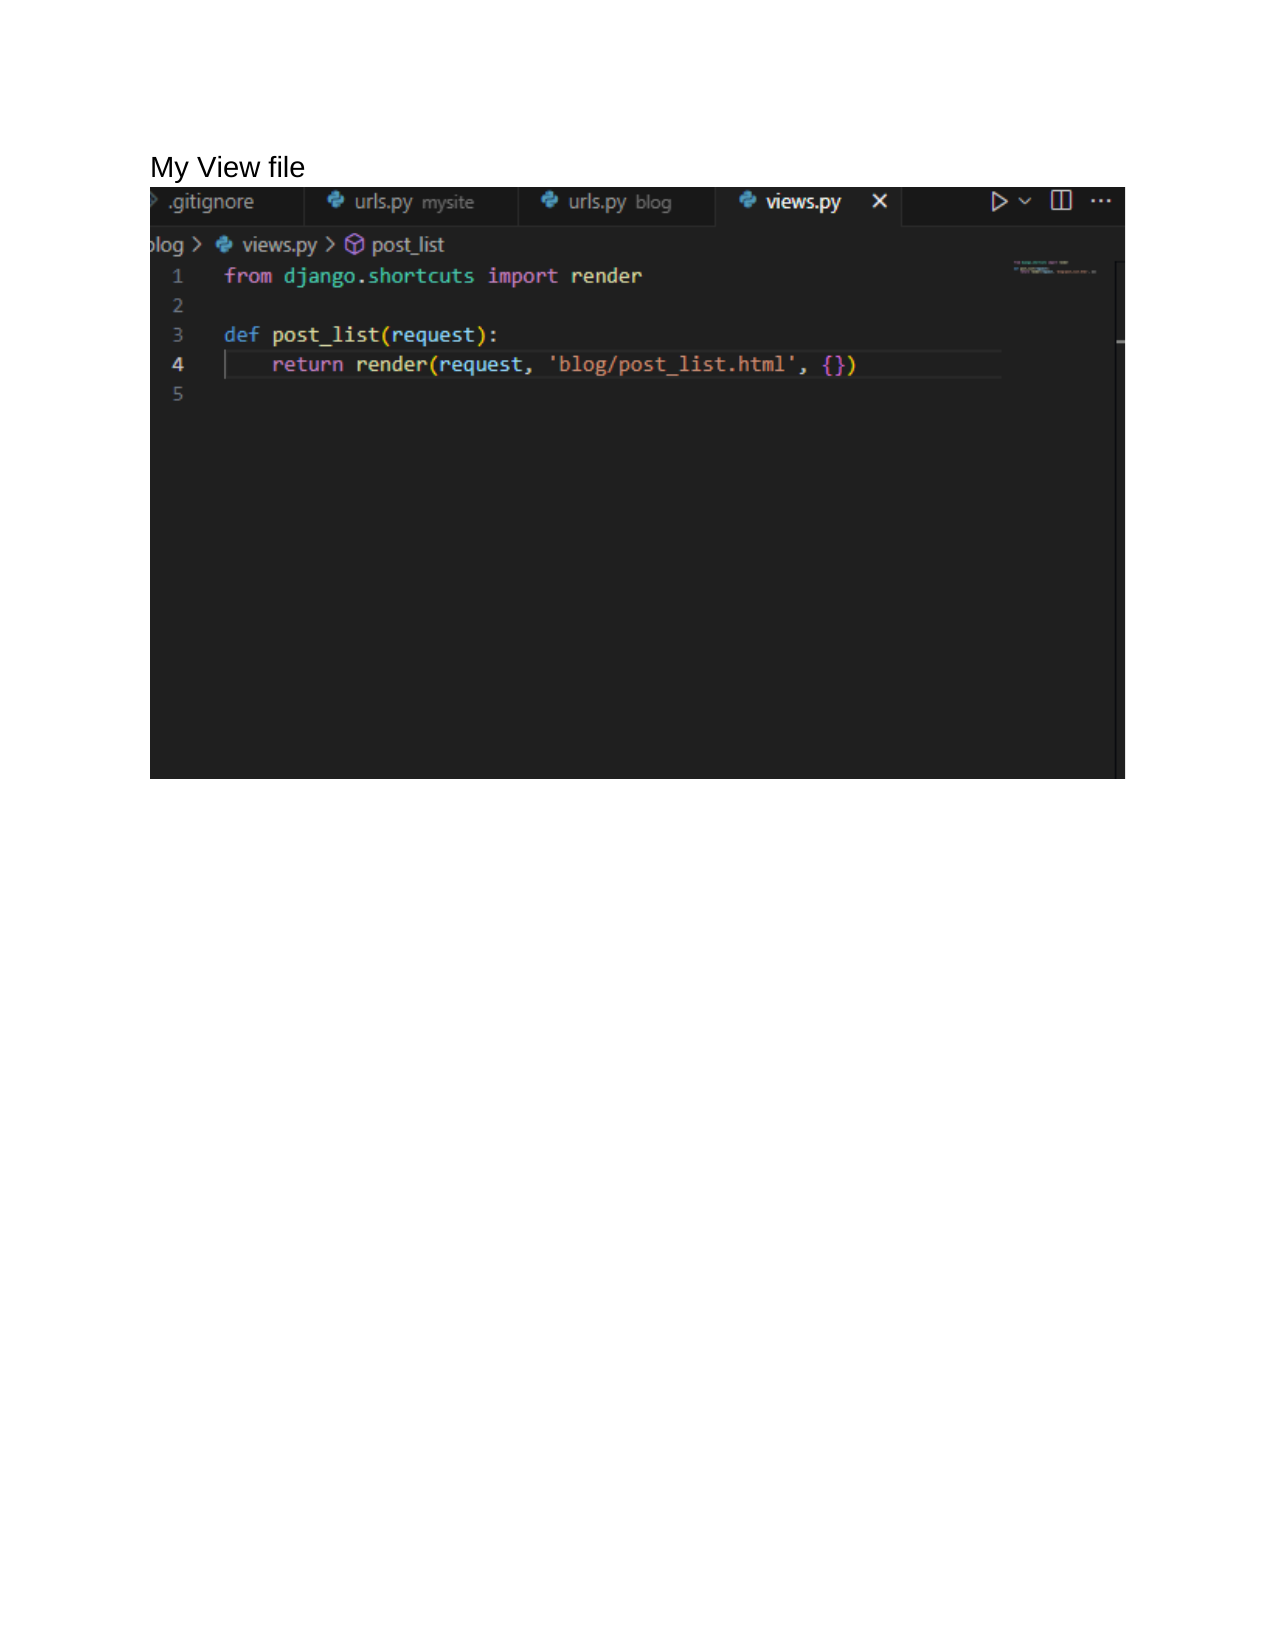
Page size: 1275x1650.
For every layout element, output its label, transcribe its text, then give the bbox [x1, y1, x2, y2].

picture [150, 187, 1125, 779]
text My View file [150, 150, 1125, 187]
